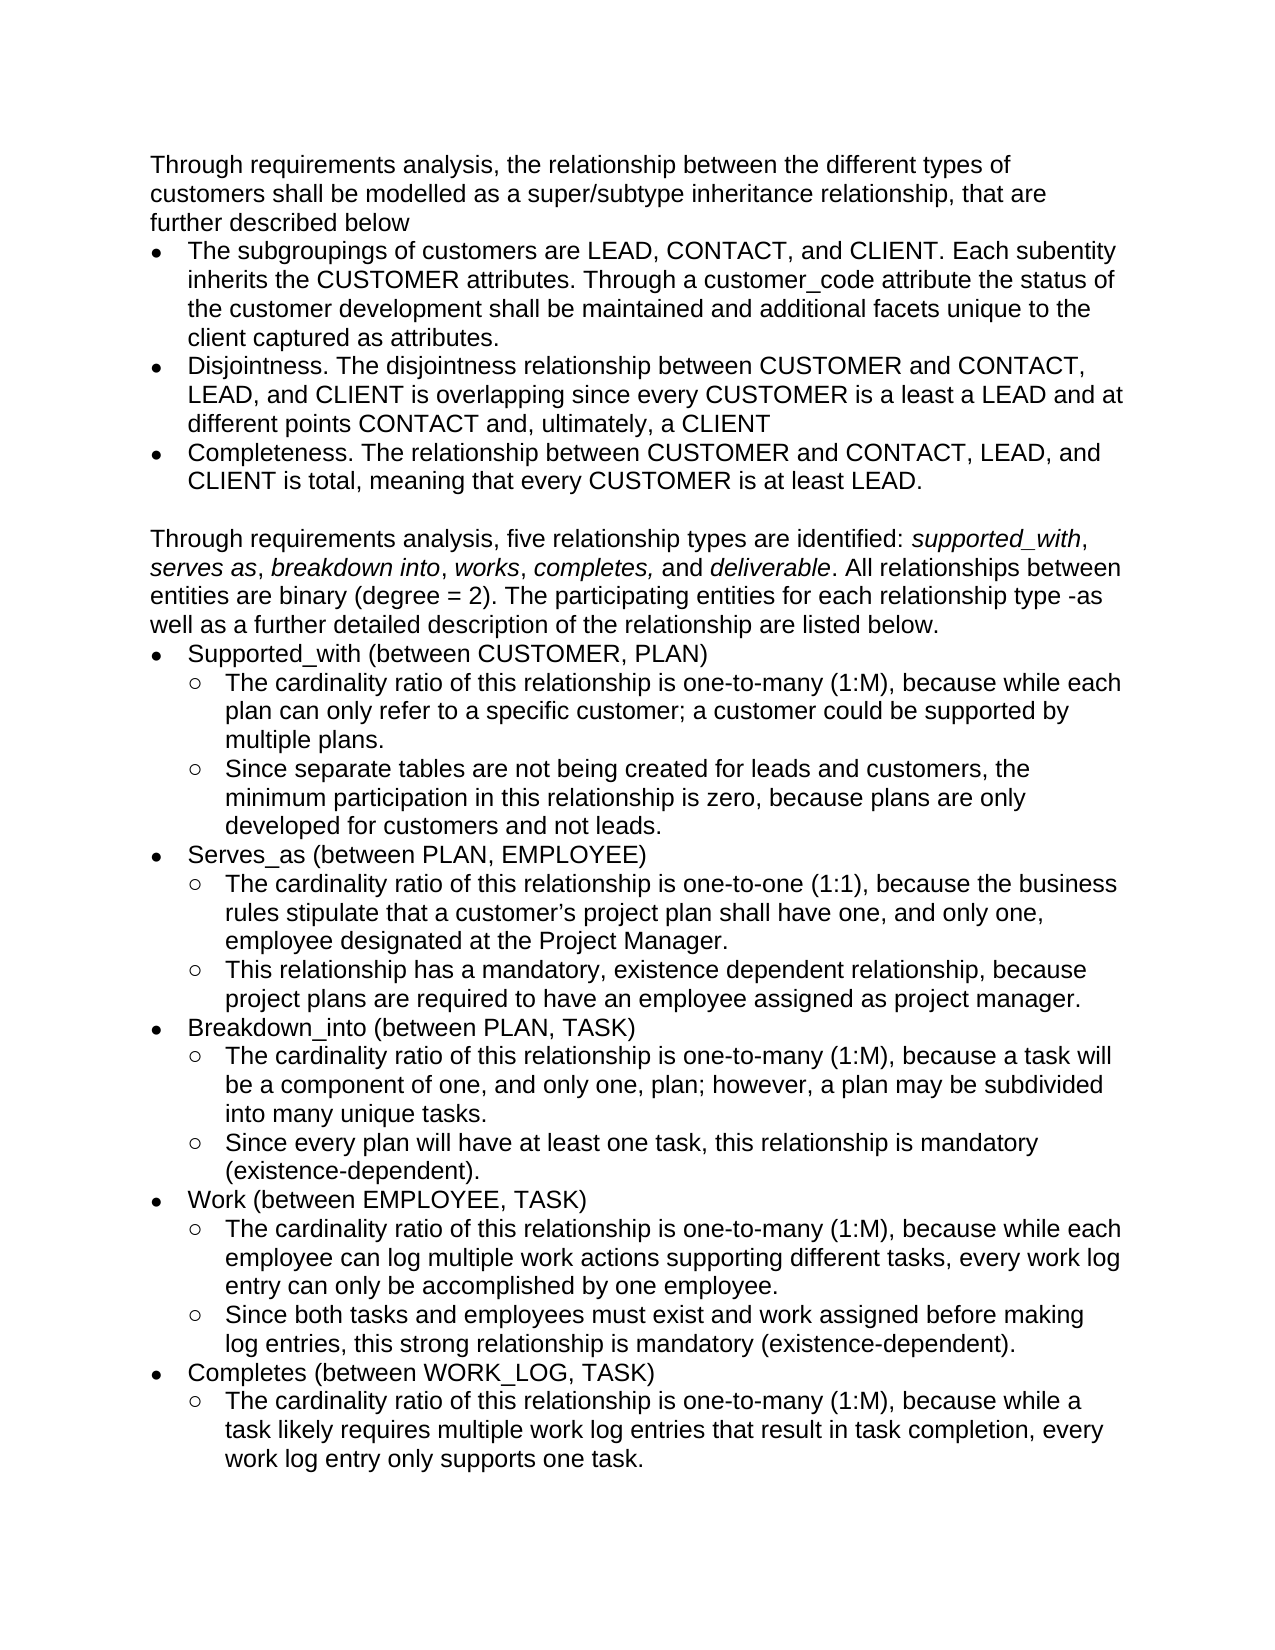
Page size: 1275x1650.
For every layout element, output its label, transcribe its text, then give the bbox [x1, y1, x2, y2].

list Since every plan will have at least one task, this relationship is mandatory (existence-dependent). [187, 1127, 1125, 1185]
list Completeness. The relationship between CUSTOMER and CONTACT, LEAD, and CLIENT is total, meaning that every CUSTOMER is at least LEAD. [150, 437, 1125, 495]
list Supported_with (between CUSTOMER, PLAN) [150, 639, 1125, 667]
list The cardinality ratio of this relationship is one-to-one (1:1), because the business rules stipulate that a customer’s project plan shall have one, and only one, employee designated at the Project Manager. [187, 869, 1125, 955]
list Breakdown_into (between PLAN, TASK) [150, 1012, 1125, 1041]
text Through requirements analysis, the relationship between the different types of customers shall be modelled as a super/subtype inheritance relationship, that are further described below [150, 150, 1125, 236]
list Since separate tables are not being created for leads and customers, the minimum participation in this relationship is zero, because plans are only developed for customers and not leads. [187, 754, 1125, 840]
list The cardinality ratio of this relationship is one-to-many (1:M), because while each employee can log multiple work actions supporting different tasks, every work log entry can only be accomplished by one employee. [187, 1214, 1125, 1300]
list The cardinality ratio of this relationship is one-to-many (1:M), because while a task likely requires multiple work log entries that result in task completion, every work log entry only supports one task. [187, 1386, 1125, 1472]
list Completes (between WORK_LOG, TASK) [150, 1357, 1125, 1386]
list This relationship has a mandatory, existence dependent relationship, because project plans are required to have an employee assigned as project manager. [187, 955, 1125, 1012]
list The cardinality ratio of this relationship is one-to-many (1:M), because while each plan can only refer to a specific customer; a customer could be supported by multiple plans. [187, 667, 1125, 754]
list The cardinality ratio of this relationship is one-to-many (1:M), because a task will be a component of one, and only one, plan; however, a plan may be subdivided into many unique tasks. [187, 1041, 1125, 1127]
list Disjointness. The disjointness relationship between CUSTOMER and CONTACT, LEAD, and CLIENT is overlapping since every CUSTOMER is a least a LEAD and at different points CONTACT and, ultimately, a CLIENT [150, 351, 1125, 437]
list The subgroupings of customers are LEAD, CONTACT, and CLIENT. Each subentity inherits the CUSTOMER attributes. Through a customer_code attribute the status of the customer development shall be maintained and additional facets unique to the client captured as attributes. [150, 236, 1125, 351]
text Through requirements analysis, five relationship types are identified: supported_with, serves as, breakdown into, works, completes, and deliverable. All relationships between entities are binary (degree = 2). The participating entities for each relationship type -as well as a further detailed description of the relationship are listed below. [150, 524, 1125, 639]
list Serves_as (between PLAN, EMPLOYEE) [150, 840, 1125, 869]
list Since both tasks and employees must exist and work assigned before making log entries, this strong relationship is mandatory (existence-dependent). [187, 1300, 1125, 1357]
list Work (between EMPLOYEE, TASK) [150, 1185, 1125, 1214]
